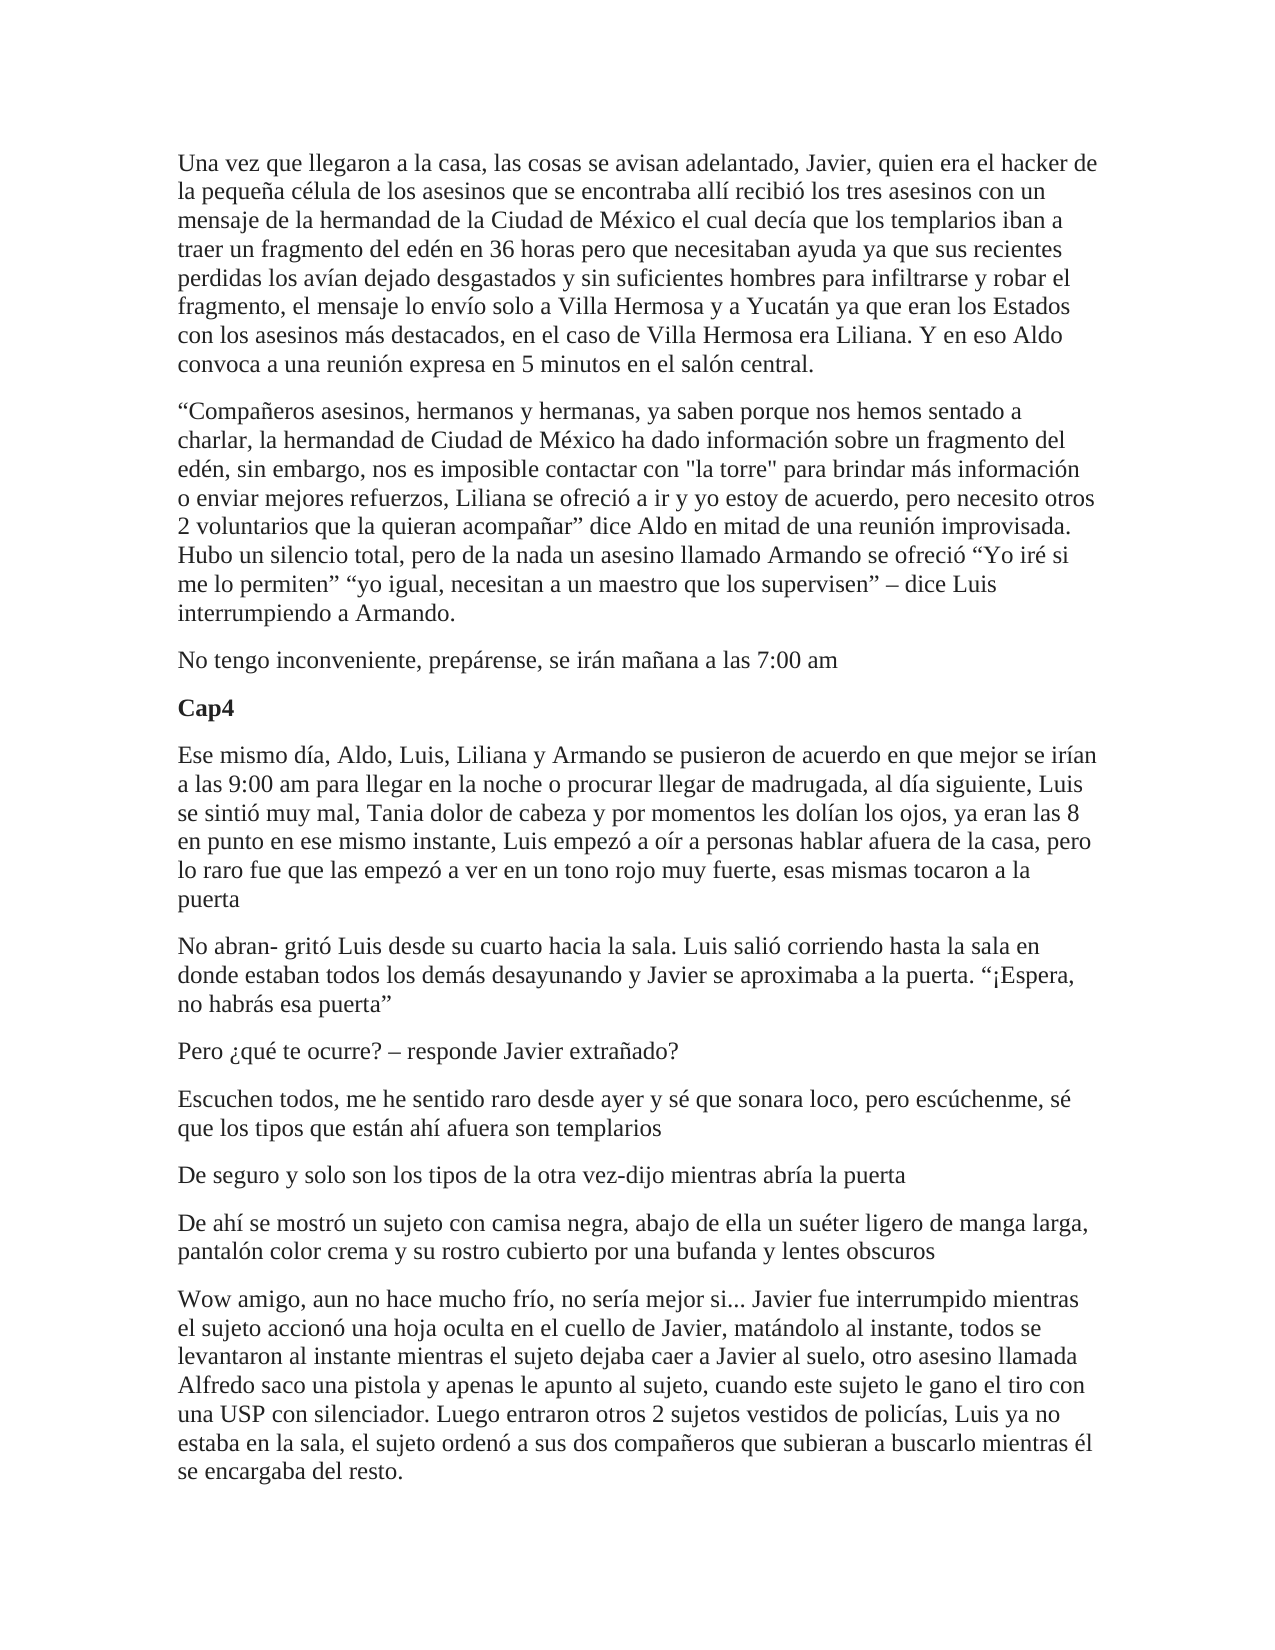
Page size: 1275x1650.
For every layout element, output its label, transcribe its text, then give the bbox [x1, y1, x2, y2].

text Escuchen todos, me he sentido raro desde ayer y sé que sonara loco, pero escúchenme, sé que los tipos que están ahí afuera son templarios [177, 1084, 1098, 1141]
text De ahí se mostró un sujeto con camisa negra, abajo de ella un suéter ligero de manga larga, pantalón color crema y su rostro cubierto por una bufanda y lentes obscuros [177, 1208, 1098, 1265]
text No abran- gritó Luis desde su cuarto hacia la sala. Luis salió corriendo hasta la sala en donde estaban todos los demás desayunando y Javier se aproximaba a la puerta. “¡Espera, no habrás esa puerta” [177, 931, 1098, 1018]
text De seguro y solo son los tipos de la otra vez-dijo mientras abría la puerta [177, 1160, 1098, 1189]
text No tengo inconveniente, prepárense, se irán mañana a las 7:00 am [177, 645, 1098, 674]
text Cap4 [177, 693, 1098, 721]
text Una vez que llegaron a la casa, las cosas se avisan adelantado, Javier, quien era el hacker de la pequeña célula de los asesinos que se encontraba allí recibió los tres asesinos con un mensaje de la hermandad de la Ciudad de México el cual decía que los templarios iban a traer un fragmento del edén en 36 horas pero que necesitaban ayuda ya que sus recientes perdidas los avían dejado desgastados y sin suficientes hombres para infiltrarse y robar el fragmento, el mensaje lo envío solo a Villa Hermosa y a Yucatán ya que eran los Estados con los asesinos más destacados, en el caso de Villa Hermosa era Liliana. Y en eso Aldo convoca a una reunión expresa en 5 minutos en el salón central. [177, 148, 1098, 378]
text “Compañeros asesinos, hermanos y hermanas, ya saben porque nos hemos sentado a charlar, la hermandad de Ciudad de México ha dado información sobre un fragmento del edén, sin embargo, nos es imposible contactar con "la torre" para brindar más información o enviar mejores refuerzos, Liliana se ofreció a ir y yo estoy de acuerdo, pero necesito otros 2 voluntarios que la quieran acompañar” dice Aldo en mitad de una reunión improvisada. Hubo un silencio total, pero de la nada un asesino llamado Armando se ofreció “Yo iré si me lo permiten” “yo igual, necesitan a un maestro que los supervisen” – dice Luis interrumpiendo a Armando. [177, 396, 1098, 626]
text Ese mismo día, Aldo, Luis, Liliana y Armando se pusieron de acuerdo en que mejor se irían a las 9:00 am para llegar en la noche o procurar llegar de madrugada, al día siguiente, Luis se sintió muy mal, Tania dolor de cabeza y por momentos les dolían los ojos, ya eran las 8 en punto en ese mismo instante, Luis empezó a oír a personas hablar afuera de la casa, pero lo raro fue que las empezó a ver en un tono rojo muy fuerte, esas mismas tocaron a la puerta [177, 740, 1098, 913]
text Pero ¿qué te ocurre? – responde Javier extrañado? [177, 1036, 1098, 1065]
